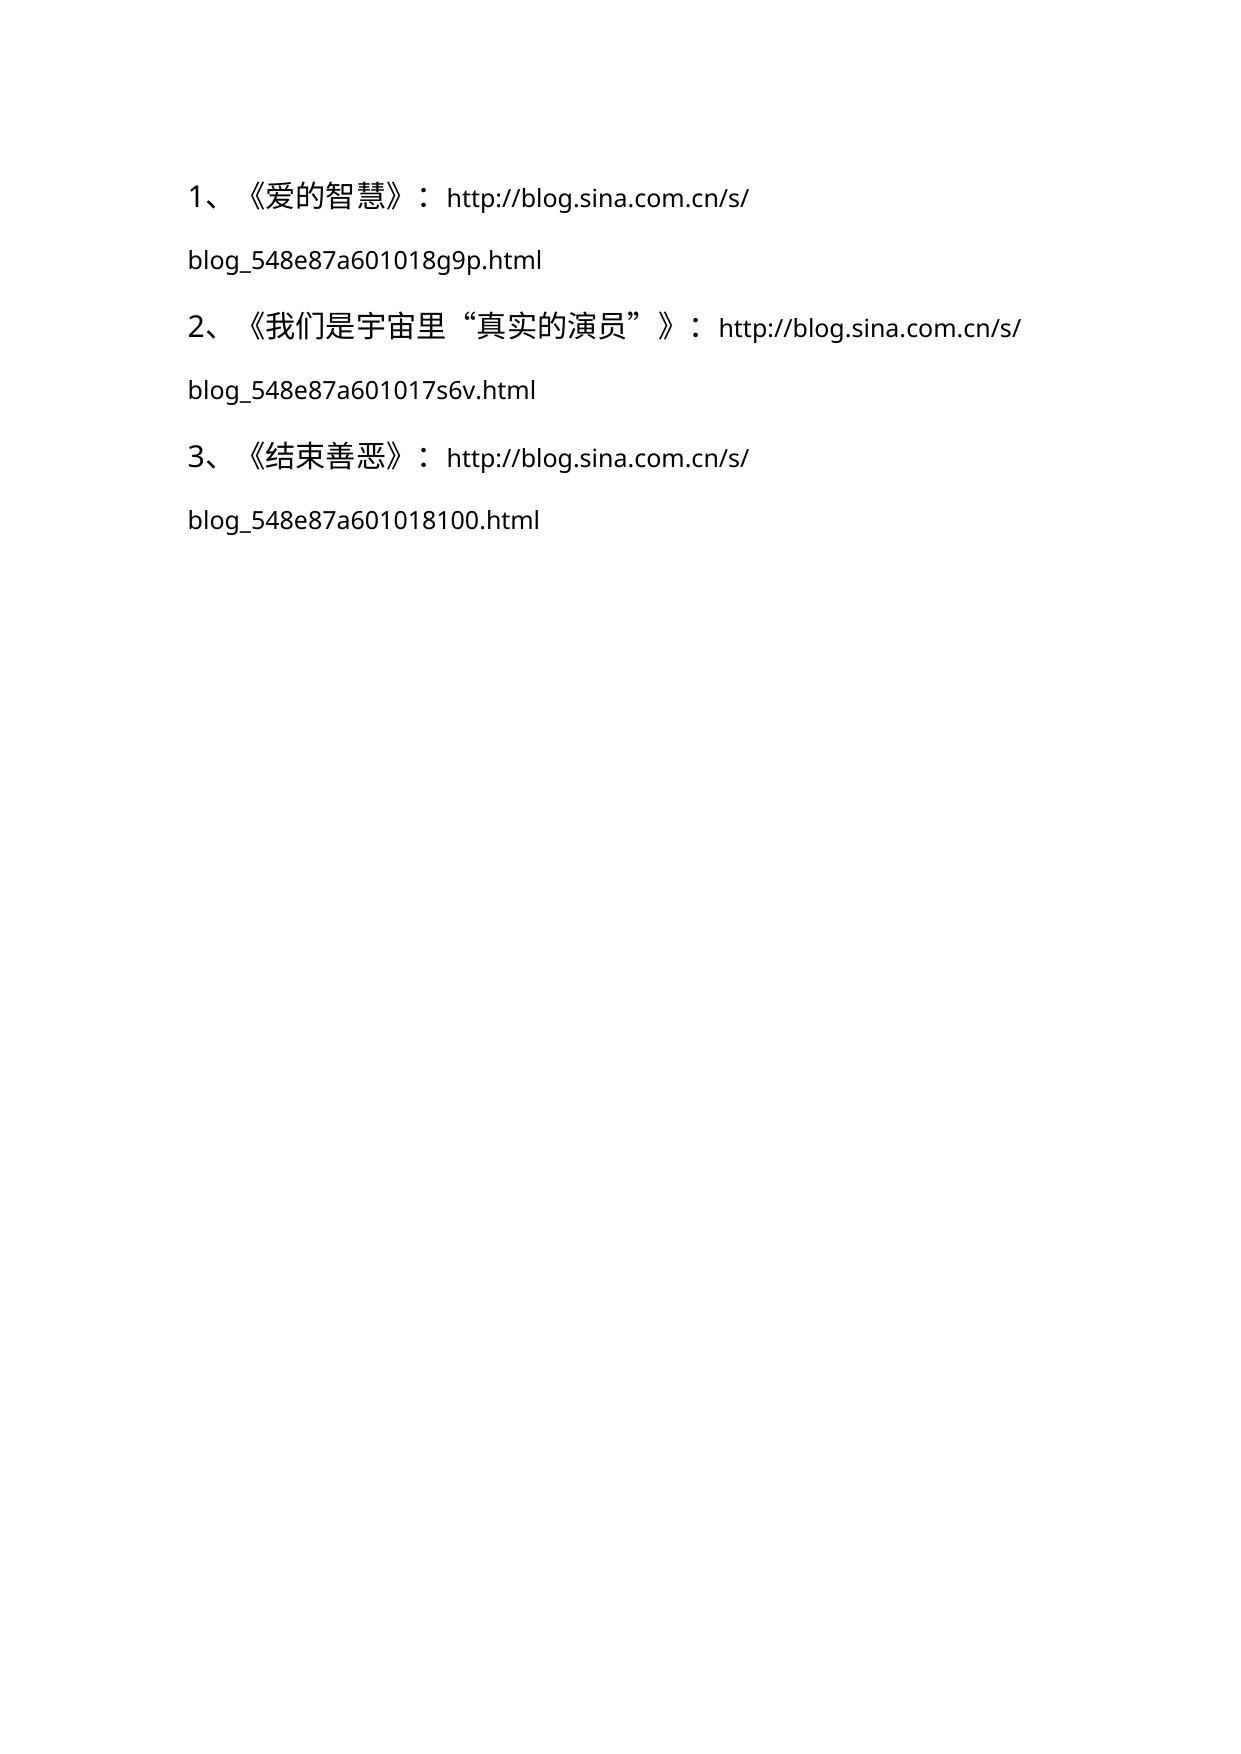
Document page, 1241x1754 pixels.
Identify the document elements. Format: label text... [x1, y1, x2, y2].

text 1、《爱的智慧》：http://blog.sina.com.cn/s/blog_548e87a601018g9p.html [187, 162, 1053, 292]
text 3、《结束善恶》：http://blog.sina.com.cn/s/blog_548e87a601018100.html [187, 422, 1053, 552]
text 2、《我们是宇宙里“真实的演员”》：http://blog.sina.com.cn/s/blog_548e87a601017s6v.html [187, 292, 1053, 422]
